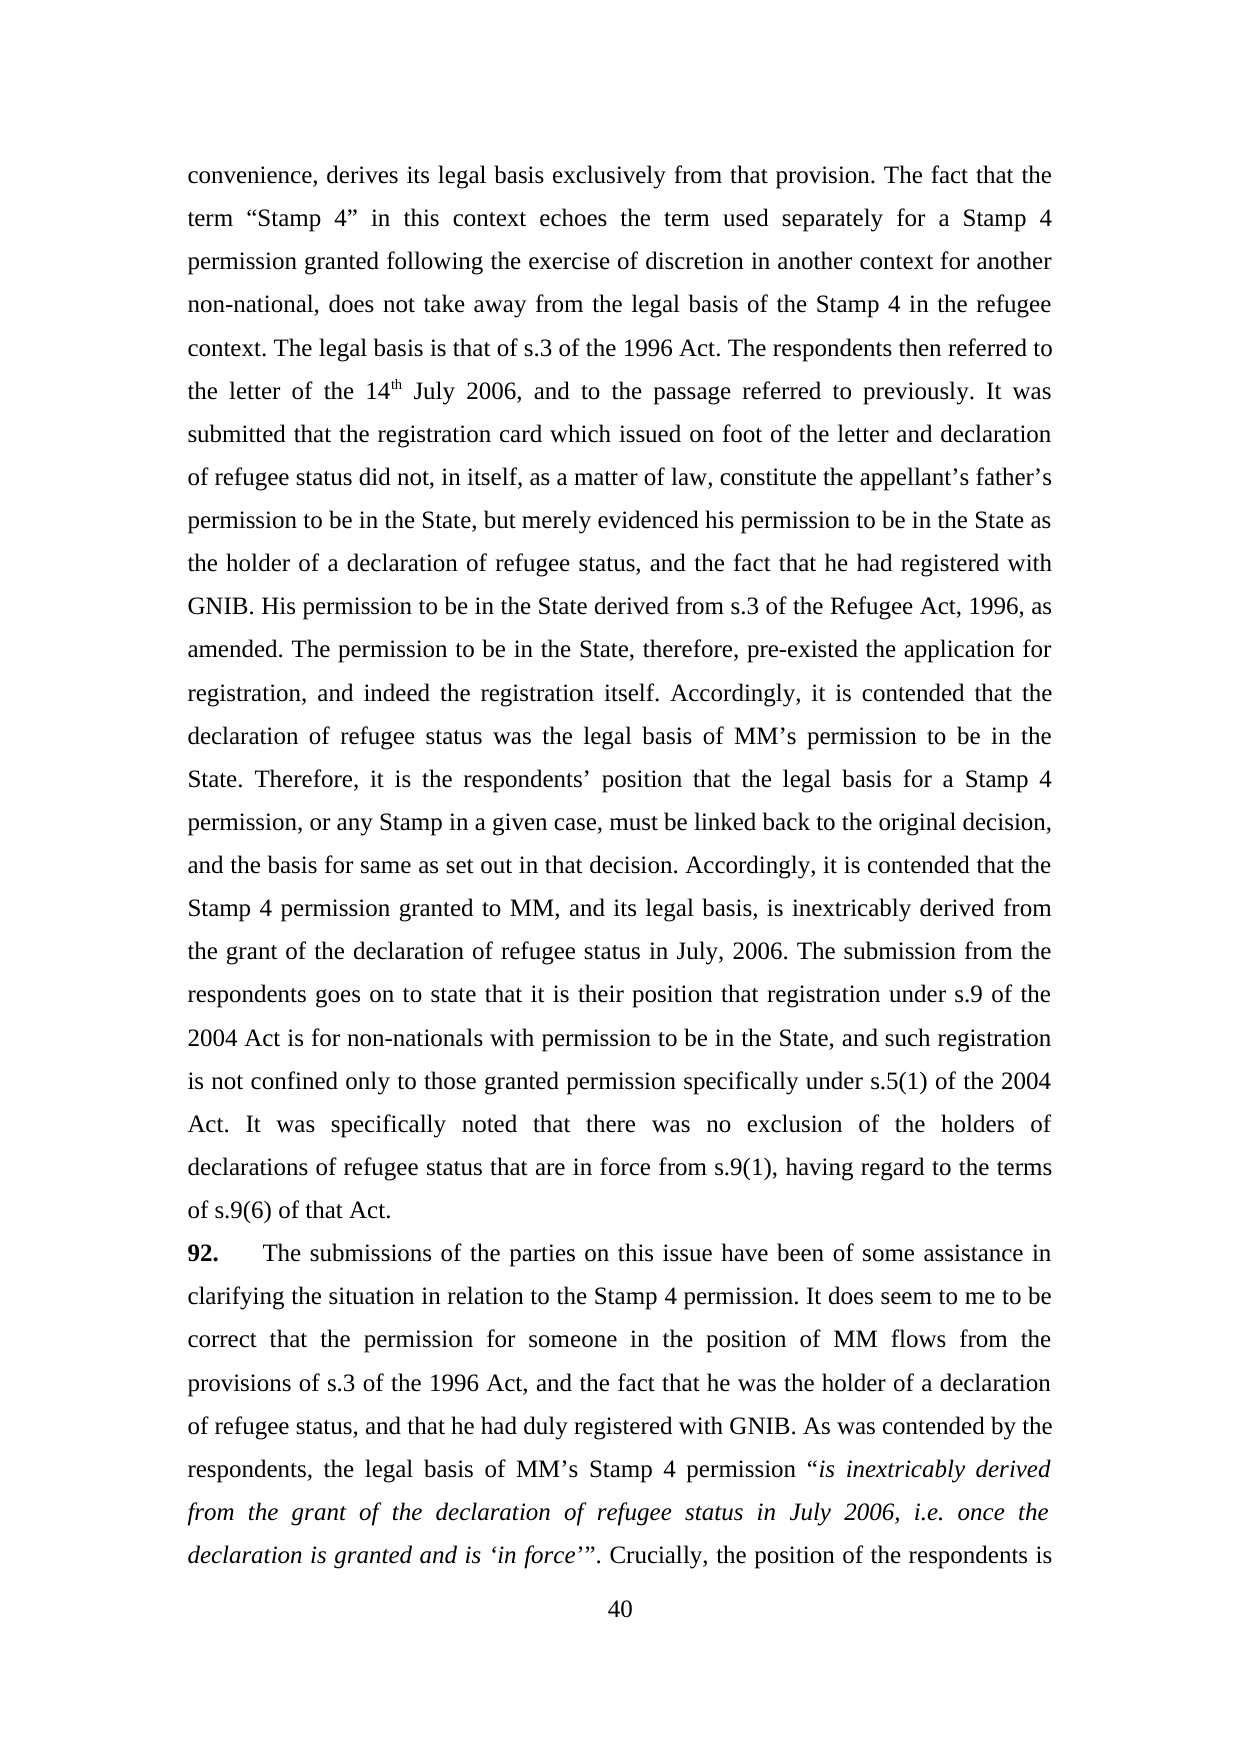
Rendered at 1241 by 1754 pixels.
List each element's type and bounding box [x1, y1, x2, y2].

list [187, 1238, 1053, 1569]
list [187, 160, 1053, 1224]
